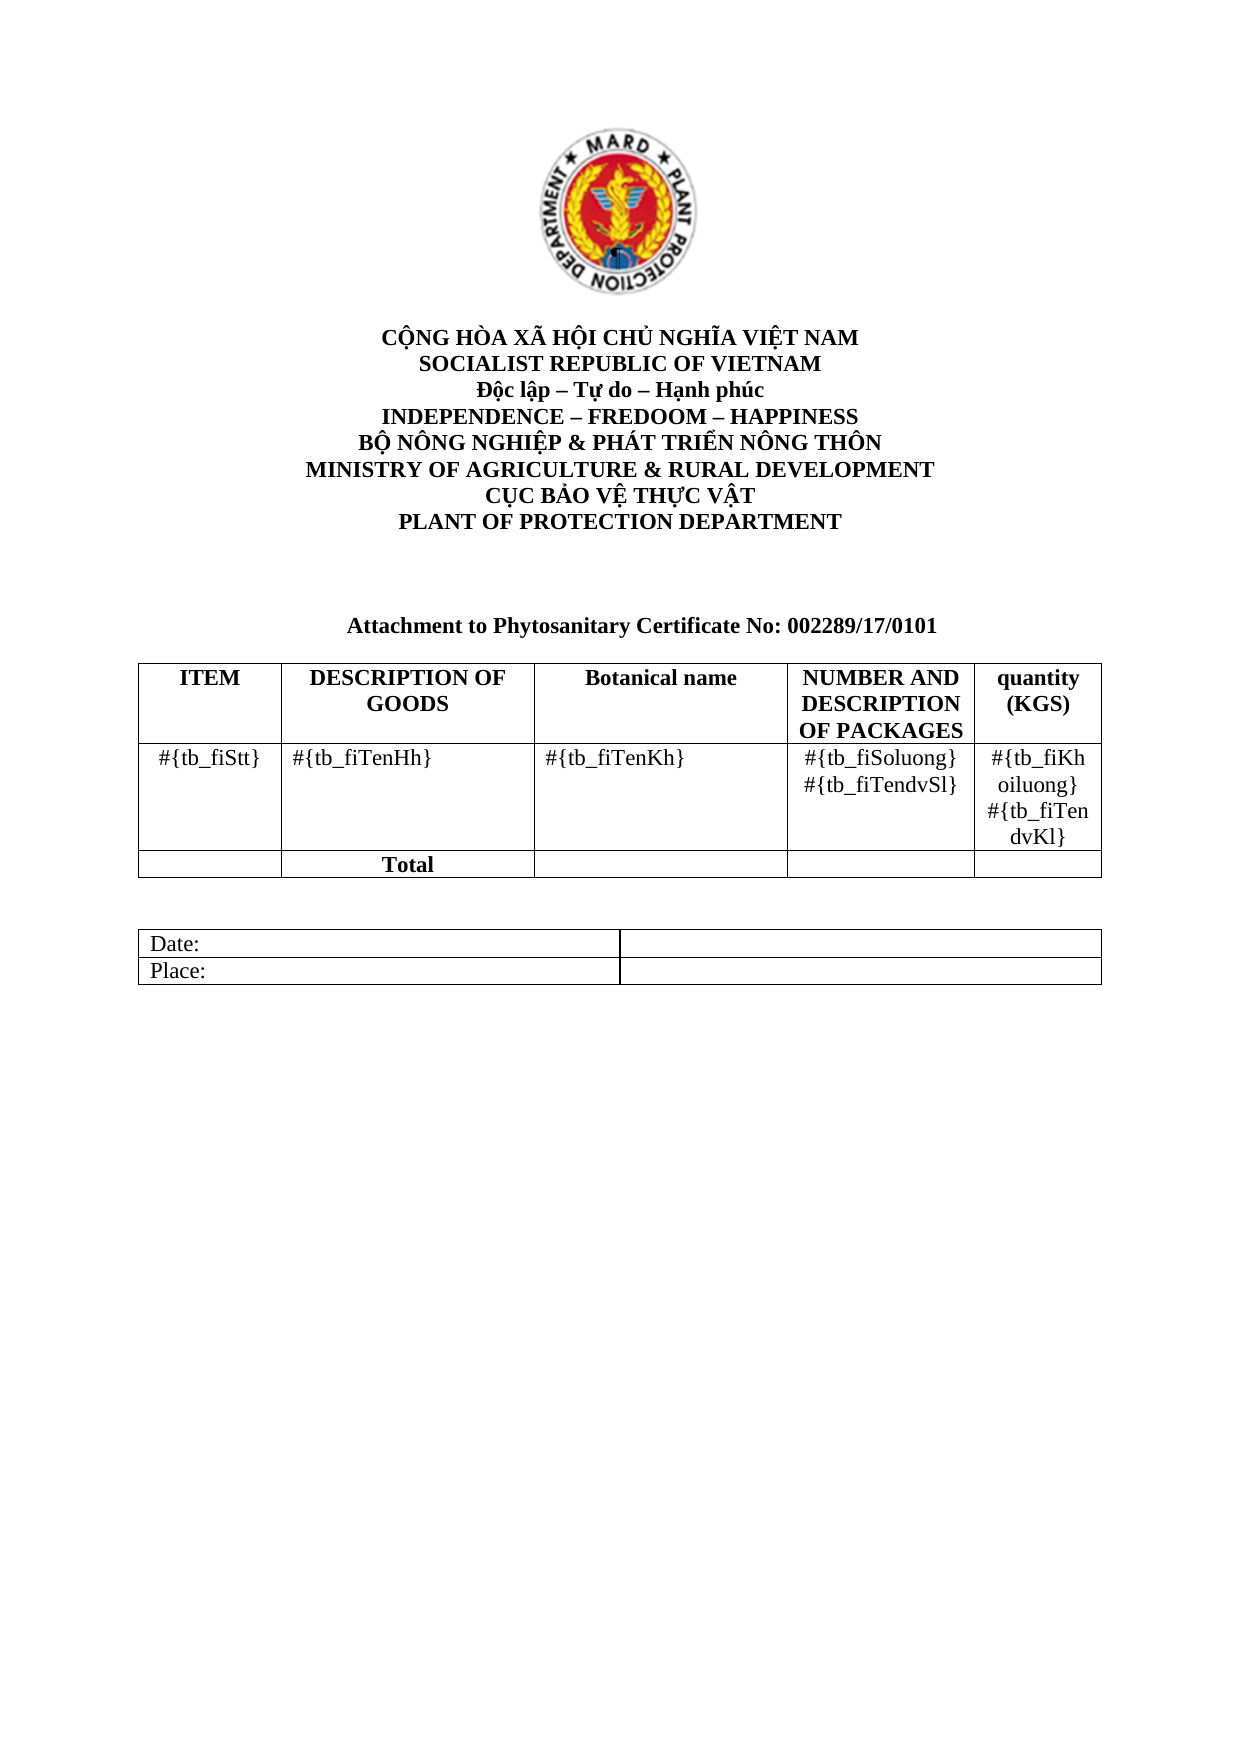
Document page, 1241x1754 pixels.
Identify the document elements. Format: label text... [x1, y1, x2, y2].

table_cell #{tb_fiKhoiluong} #{tb_fiTendvKl} [975, 744, 1101, 850]
picture [538, 126, 702, 299]
text PLANT OF PROTECTION DEPARTMENT [75, 508, 1165, 535]
table_cell #{tb_fiStt} [139, 744, 281, 850]
table_header DESCRIPTION OF GOODS [282, 664, 534, 743]
text CỘNG HÒA XÃ HỘI CHỦ NGHĨA VIỆT NAM [75, 324, 1165, 350]
table_header Botanical name [535, 664, 787, 743]
table_header quantity (KGS) [975, 664, 1101, 743]
table_header ITEM [139, 664, 281, 743]
table_cell [975, 851, 1101, 877]
table_cell Total [282, 851, 534, 877]
table_header NUMBER AND DESCRIPTION OF PACKAGES [788, 664, 974, 743]
text INDEPENDENCE – FREDOOM – HAPPINESS [75, 403, 1165, 429]
text BỘ NÔNG NGHIỆP & PHÁT TRIỂN NÔNG THÔN [75, 429, 1165, 456]
table_cell #{tb_fiTenHh} [282, 744, 534, 850]
table_cell [621, 958, 1101, 984]
table_cell #{tb_fiTenKh} [535, 744, 787, 850]
text SOCIALIST REPUBLIC OF VIETNAM [75, 350, 1165, 377]
table_header Date: [139, 930, 619, 957]
table_cell [535, 851, 787, 877]
text Độc lập – Tự do – Hạnh phúc [75, 377, 1165, 403]
text Attachment to Phytosanitary Certificate No: 002289/17/0101 [75, 612, 1165, 638]
text CỤC BẢO VỆ THỰC VẬT [75, 482, 1165, 508]
table_cell [139, 851, 281, 877]
table_header [621, 930, 1101, 957]
text MINISTRY OF AGRICULTURE & RURAL DEVELOPMENT [75, 456, 1165, 482]
table_cell Place: [139, 958, 619, 984]
table_cell #{tb_fiSoluong} #{tb_fiTendvSl} [788, 744, 974, 850]
table_cell [788, 851, 974, 877]
